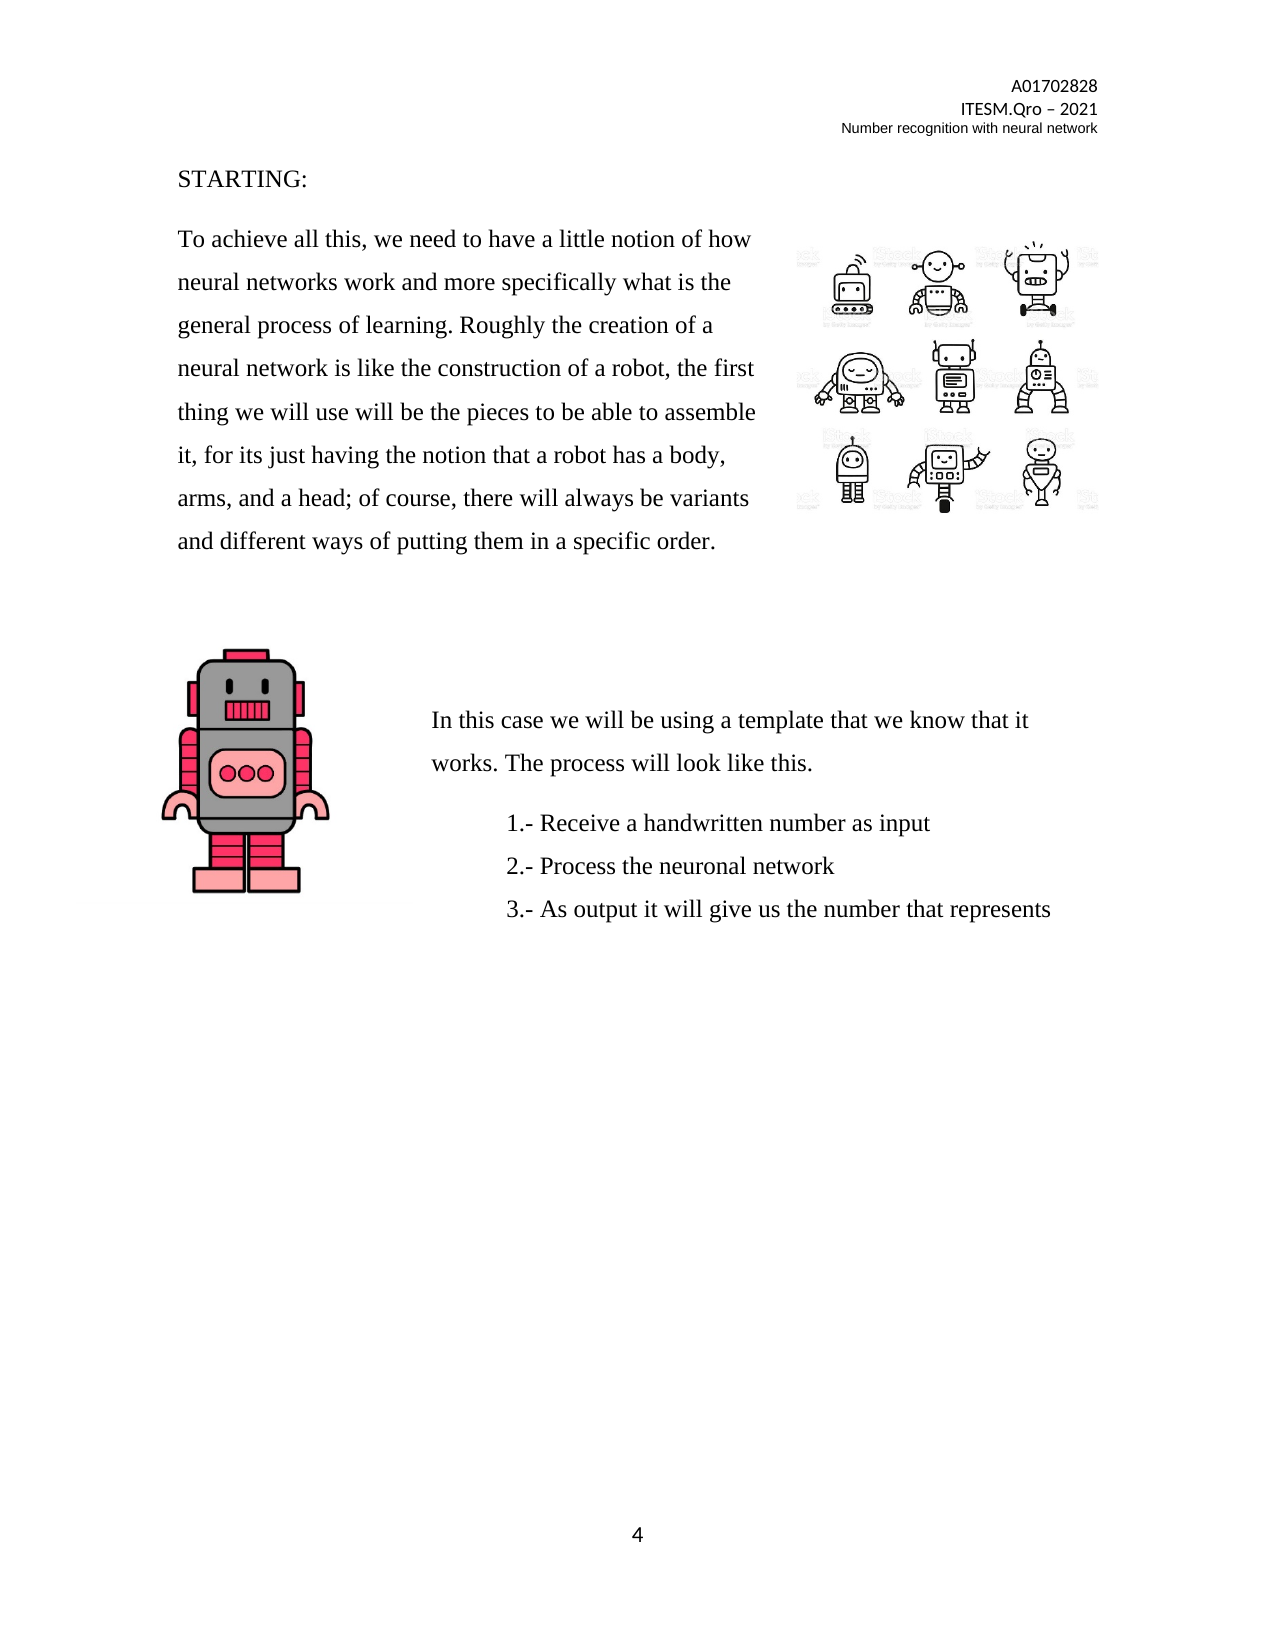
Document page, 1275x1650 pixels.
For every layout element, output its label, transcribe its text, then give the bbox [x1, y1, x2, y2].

picture [75, 636, 412, 902]
text STARTING: [177, 164, 1098, 193]
list 2.- Process the neuronal network [412, 851, 1098, 880]
picture [795, 224, 1098, 527]
list 1.- Receive a handwritten number as input [412, 808, 1098, 837]
text In this case we will be using a template that we know that it works. The process will look like this. [412, 705, 1098, 777]
list 3.- As output it will give us the number that represents [252, 894, 1098, 923]
